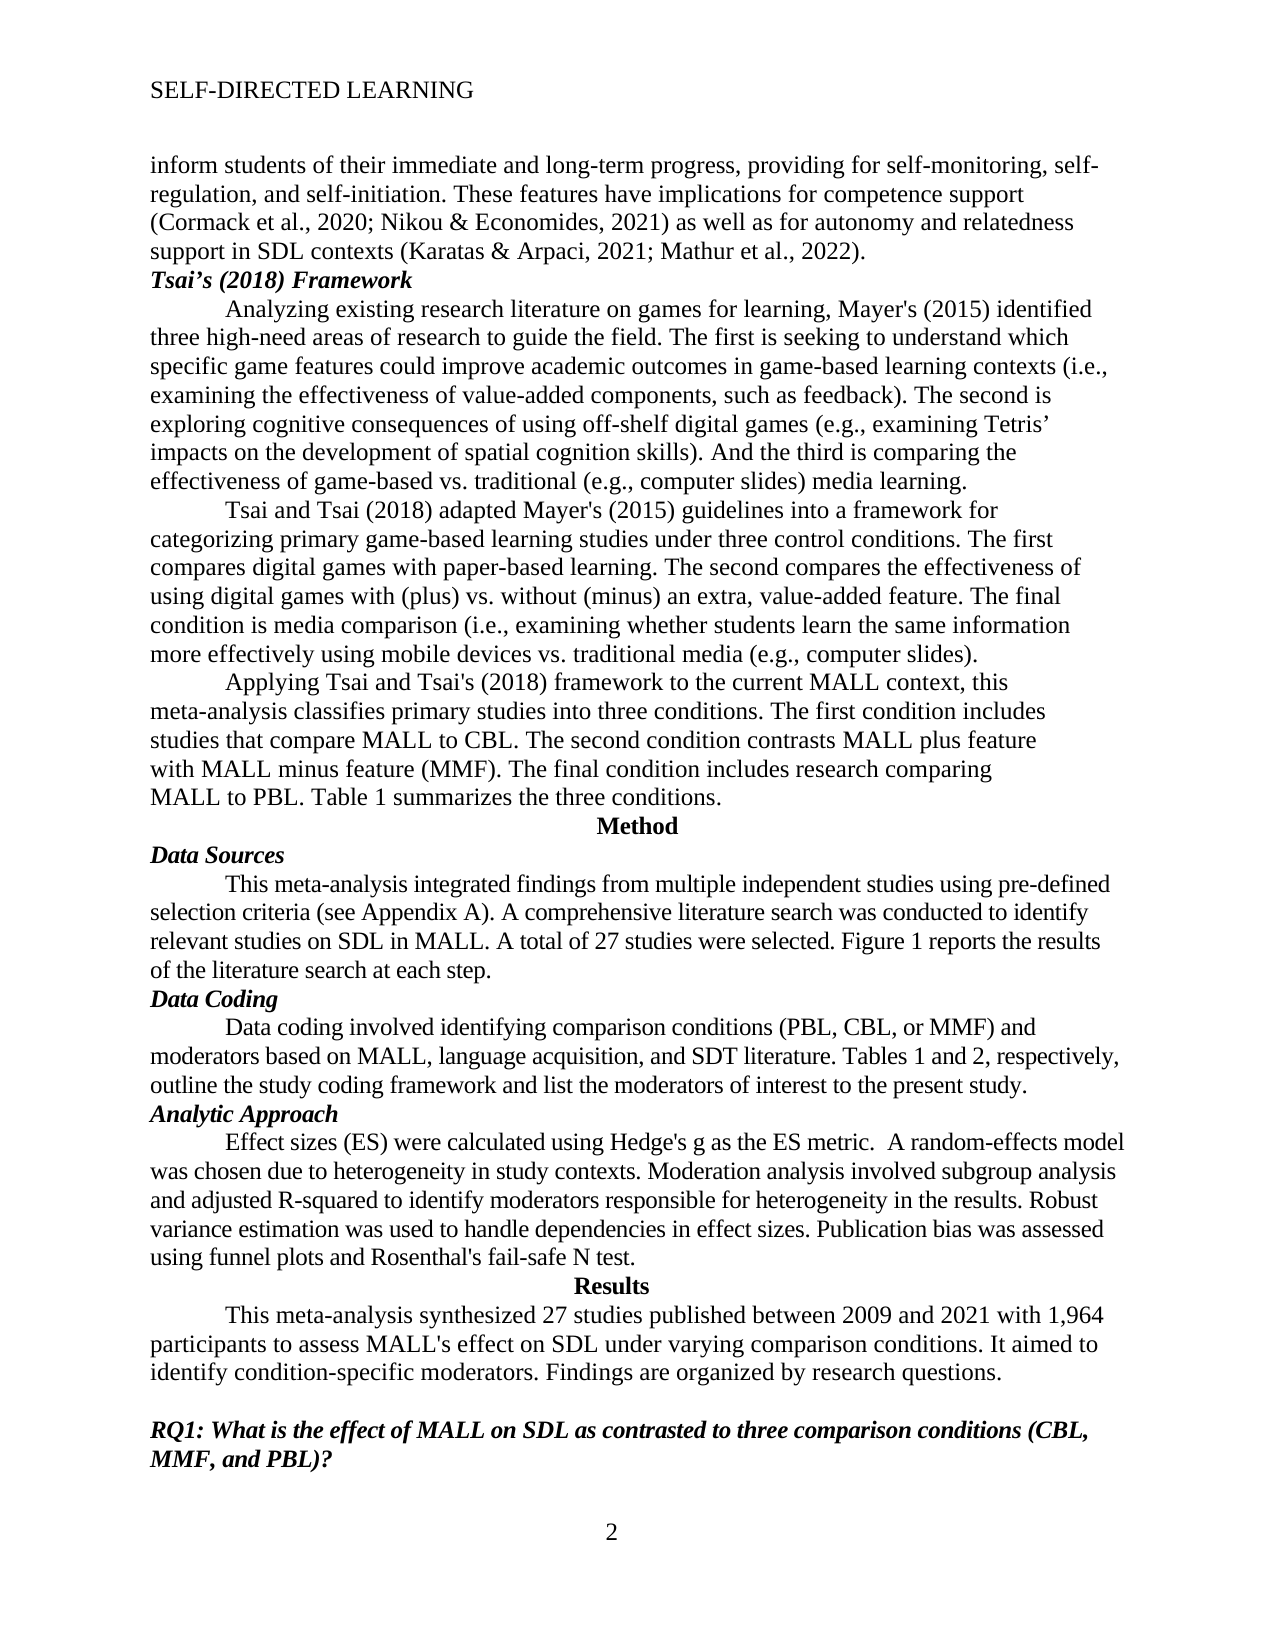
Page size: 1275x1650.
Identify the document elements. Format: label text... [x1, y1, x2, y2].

text Effect sizes (ES) were calculated using Hedge's g as the ES metric. A random-effects model was chosen due to heterogeneity in study contexts. Moderation analysis involved subgroup analysis and adjusted R-squared to identify moderators responsible for heterogeneity in the results. Robust variance estimation was used to handle dependencies in effect sizes. Publication bias was assessed using funnel plots and Rosenthal's fail-safe N test. [150, 1127, 1125, 1271]
text RQ1: What is the effect of MALL on SDL as contrasted to three comparison conditions (CBL, MMF, and PBL)? [150, 1415, 1125, 1472]
text Data Sources [150, 840, 1125, 869]
text Applying Tsai and Tsai's (2018) framework to the current MALL context, this meta-analysis classifies primary studies into three conditions. The first condition includes studies that compare MALL to CBL. The second condition contrasts MALL plus feature with MALL minus feature (MMF). The final condition includes research comparing MALL to PBL. Table 1 summarizes the three conditions. [150, 667, 1050, 811]
text Data coding involved identifying comparison conditions (PBL, CBL, or MMF) and moderators based on MALL, language acquisition, and SDT literature. Tables 1 and 2, respectively, outline the study coding framework and list the moderators of interest to the present study. [150, 1012, 1125, 1099]
text Tsai and Tsai (2018) adapted Mayer's (2015) guidelines into a framework for categorizing primary game-based learning studies under three control conditions. The first compares digital games with paper-based learning. The second compares the effectiveness of using digital games with (plus) vs. without (minus) an extra, value-added feature. The final condition is media comparison (i.e., examining whether students learn the same information more effectively using mobile devices vs. traditional media (e.g., computer slides). [150, 495, 1125, 667]
text Analytic Approach [150, 1099, 1125, 1127]
text This meta-analysis integrated findings from multiple independent studies using pre-defined selection criteria (see Appendix A). A comprehensive literature search was conducted to identify relevant studies on SDL in MALL. A total of 27 studies were selected. Figure 1 reports the results of the literature search at each step. [150, 869, 1125, 984]
text Method [150, 811, 1125, 840]
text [150, 150, 1125, 265]
text Analyzing existing research literature on games for learning, Mayer's (2015) identified three high-need areas of research to guide the field. The first is seeking to understand which specific game features could improve academic outcomes in game-based learning contexts (i.e., examining the effectiveness of value-added components, such as feedback). The second is exploring cognitive consequences of using off-shelf digital games (e.g., examining Tetris’ impacts on the development of spatial cognition skills). And the third is comparing the effectiveness of game-based vs. traditional (e.g., computer slides) media learning. [150, 294, 1125, 495]
text Data Coding [150, 984, 1125, 1012]
text This meta-analysis synthesized 27 studies published between 2009 and 2021 with 1,964 participants to assess MALL's effect on SDL under varying comparison conditions. It aimed to identify condition-specific moderators. Findings are organized by research questions. [150, 1300, 1125, 1386]
text Tsai’s (2018) Framework [150, 265, 1050, 294]
text Results [150, 1271, 1073, 1300]
